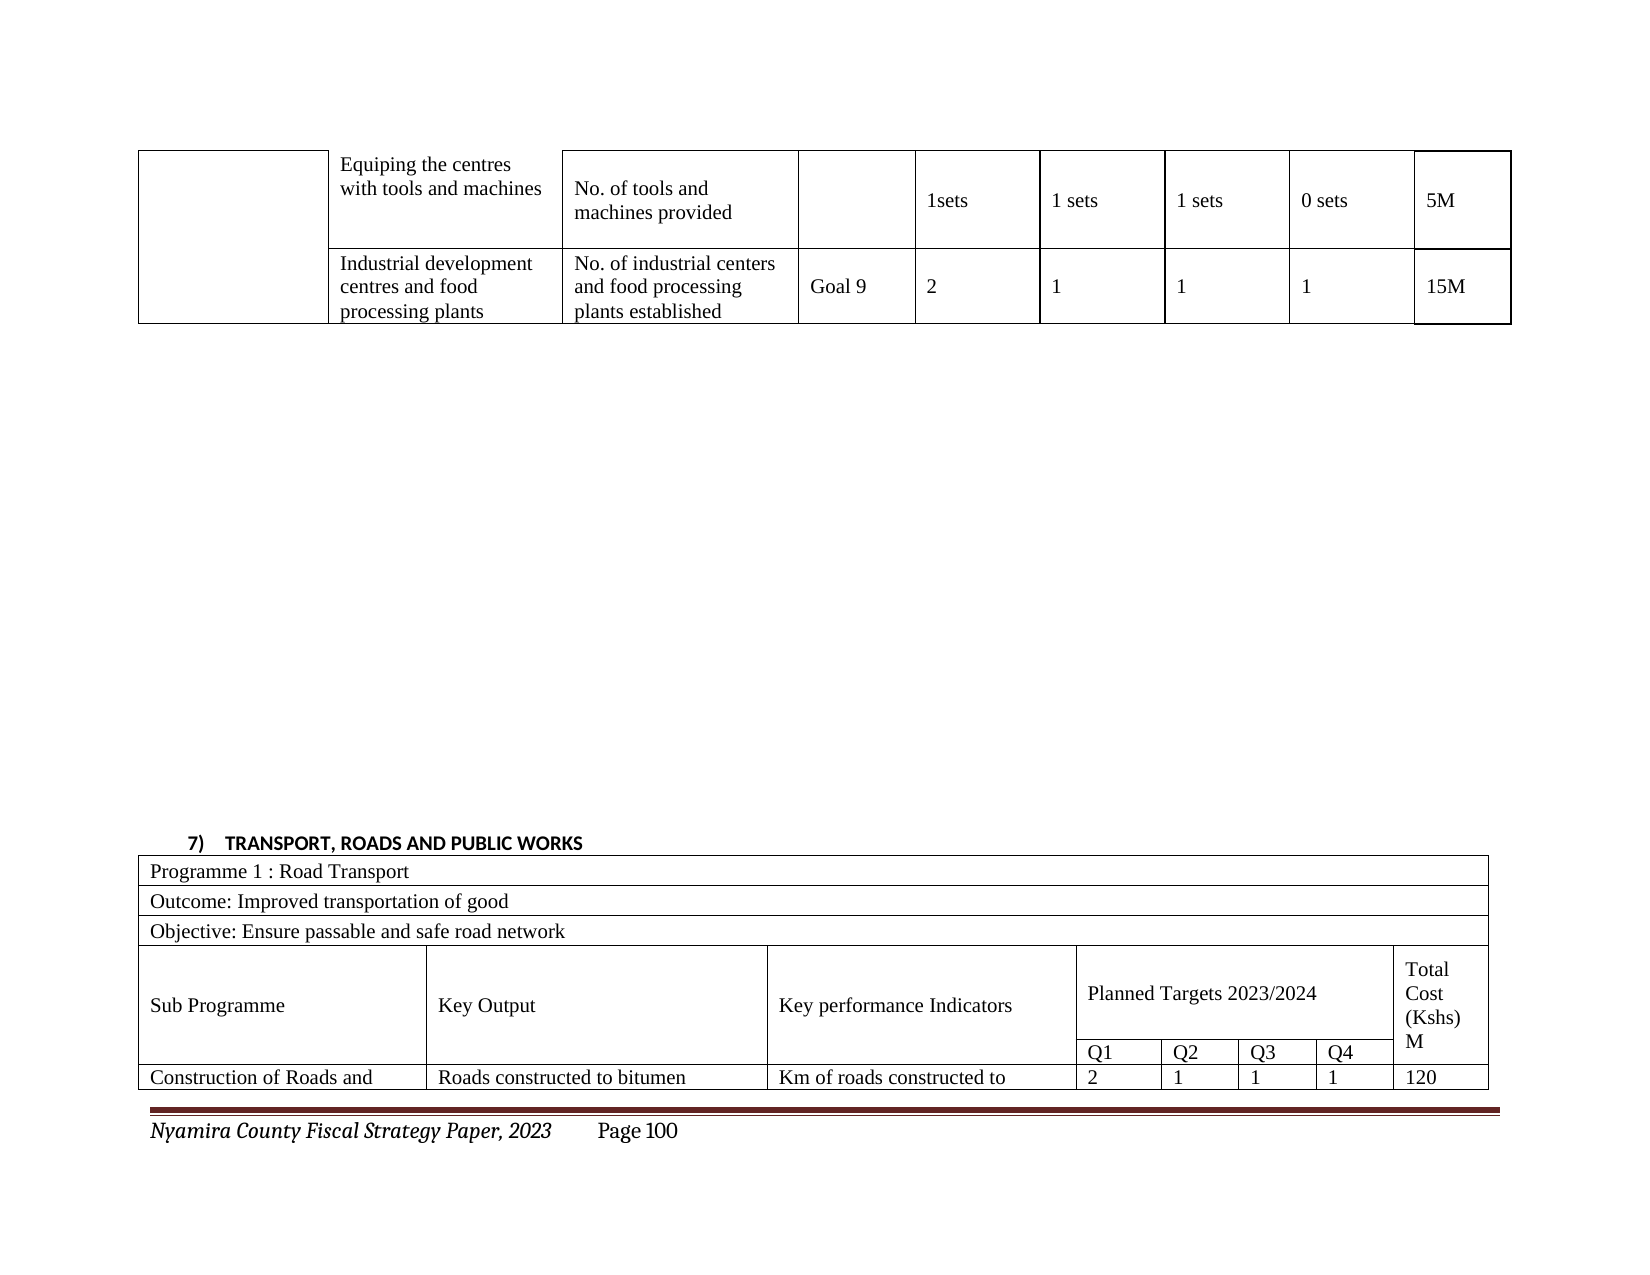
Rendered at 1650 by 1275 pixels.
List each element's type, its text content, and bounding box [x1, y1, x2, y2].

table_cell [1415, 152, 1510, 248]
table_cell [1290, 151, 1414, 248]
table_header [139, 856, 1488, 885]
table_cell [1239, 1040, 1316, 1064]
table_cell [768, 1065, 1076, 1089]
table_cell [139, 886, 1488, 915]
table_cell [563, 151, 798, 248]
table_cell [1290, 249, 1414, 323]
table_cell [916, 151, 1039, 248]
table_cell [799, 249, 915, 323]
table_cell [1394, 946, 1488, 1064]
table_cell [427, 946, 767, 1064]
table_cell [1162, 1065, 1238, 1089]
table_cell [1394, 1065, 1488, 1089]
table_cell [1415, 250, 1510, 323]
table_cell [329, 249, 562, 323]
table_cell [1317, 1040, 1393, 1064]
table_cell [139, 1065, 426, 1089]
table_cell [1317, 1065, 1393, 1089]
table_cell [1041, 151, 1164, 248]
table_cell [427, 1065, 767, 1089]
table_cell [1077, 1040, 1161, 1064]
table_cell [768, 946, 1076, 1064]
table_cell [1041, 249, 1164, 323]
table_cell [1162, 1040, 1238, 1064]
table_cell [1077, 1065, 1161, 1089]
list TRANSPORT, ROADS AND PUBLIC WORKS [187, 830, 1500, 855]
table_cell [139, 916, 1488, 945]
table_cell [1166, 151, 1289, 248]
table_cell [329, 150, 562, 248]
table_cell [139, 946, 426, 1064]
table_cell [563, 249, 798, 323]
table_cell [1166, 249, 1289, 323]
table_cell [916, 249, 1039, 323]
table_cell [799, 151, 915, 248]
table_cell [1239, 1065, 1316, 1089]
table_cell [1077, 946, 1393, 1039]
